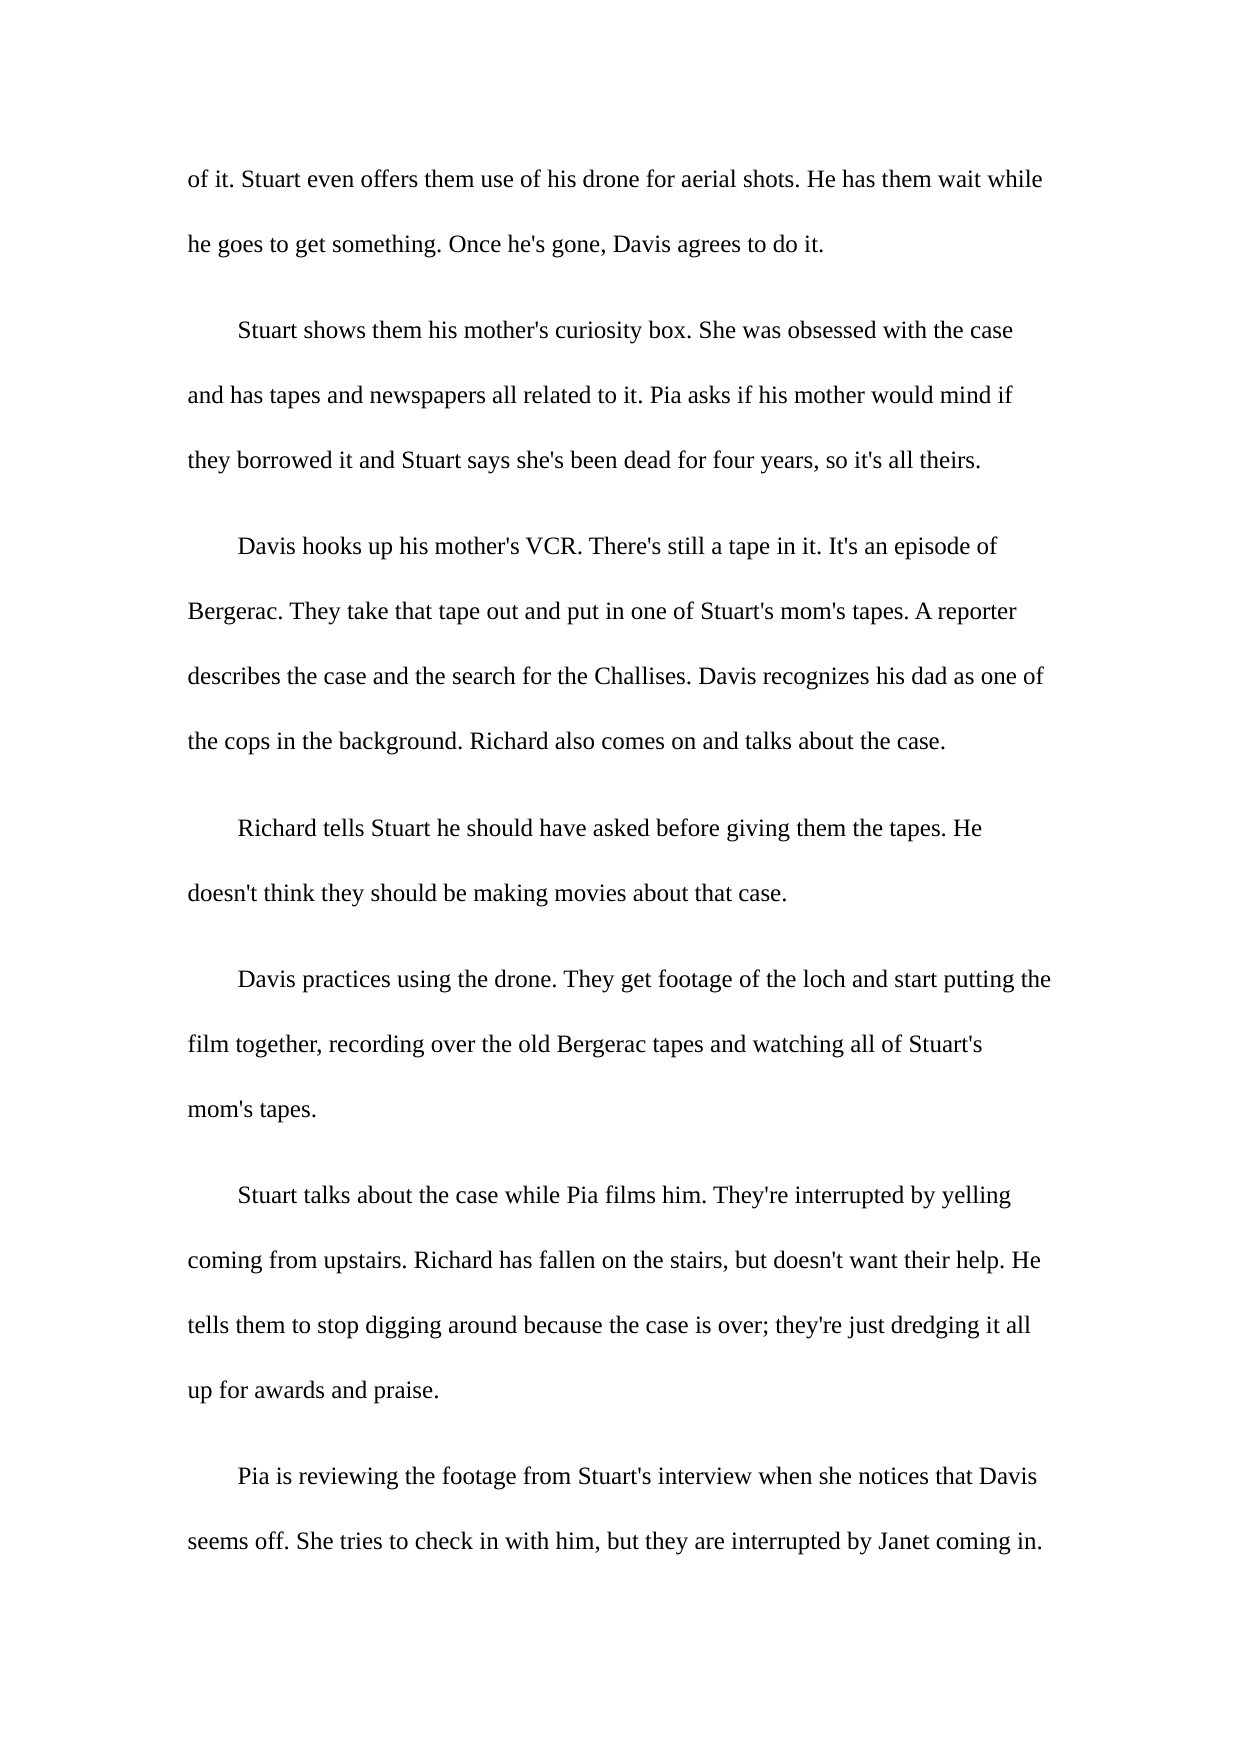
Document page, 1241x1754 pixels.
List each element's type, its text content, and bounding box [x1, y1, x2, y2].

text Stuart shows them his mother's curiosity box. She was obsessed with the case and has tapes and newspapers all related to it. Pia asks if his mother would mind if they borrowed it and Stuart says she's been dead for four years, so it's all theirs. [187, 313, 1053, 476]
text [187, 162, 1053, 259]
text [187, 1459, 1053, 1557]
text Davis practices using the drone. They get footage of the loch and start putting the film together, recording over the old Bergerac tapes and watching all of Stuart's mom's tapes. [187, 962, 1053, 1124]
text Richard tells Stuart he should have asked before giving them the tapes. He doesn't think they should be making movies about that case. [187, 811, 1053, 908]
text Davis hooks up his mother's VCR. There's still a tape in it. It's an episode of Bergerac. They take that tape out and put in one of Stuart's mom's tapes. A reporter describes the case and the search for the Challises. Davis recognizes his dad as one of the cops in the background. Richard also comes on and talks about the case. [187, 529, 1053, 757]
text Stuart talks about the case while Pia films him. They're interrupted by yelling coming from upstairs. Richard has fallen on the stairs, but doesn't want their help. He tells them to stop digging around because the case is over; they're just dredging it all up for awards and praise. [187, 1178, 1053, 1406]
